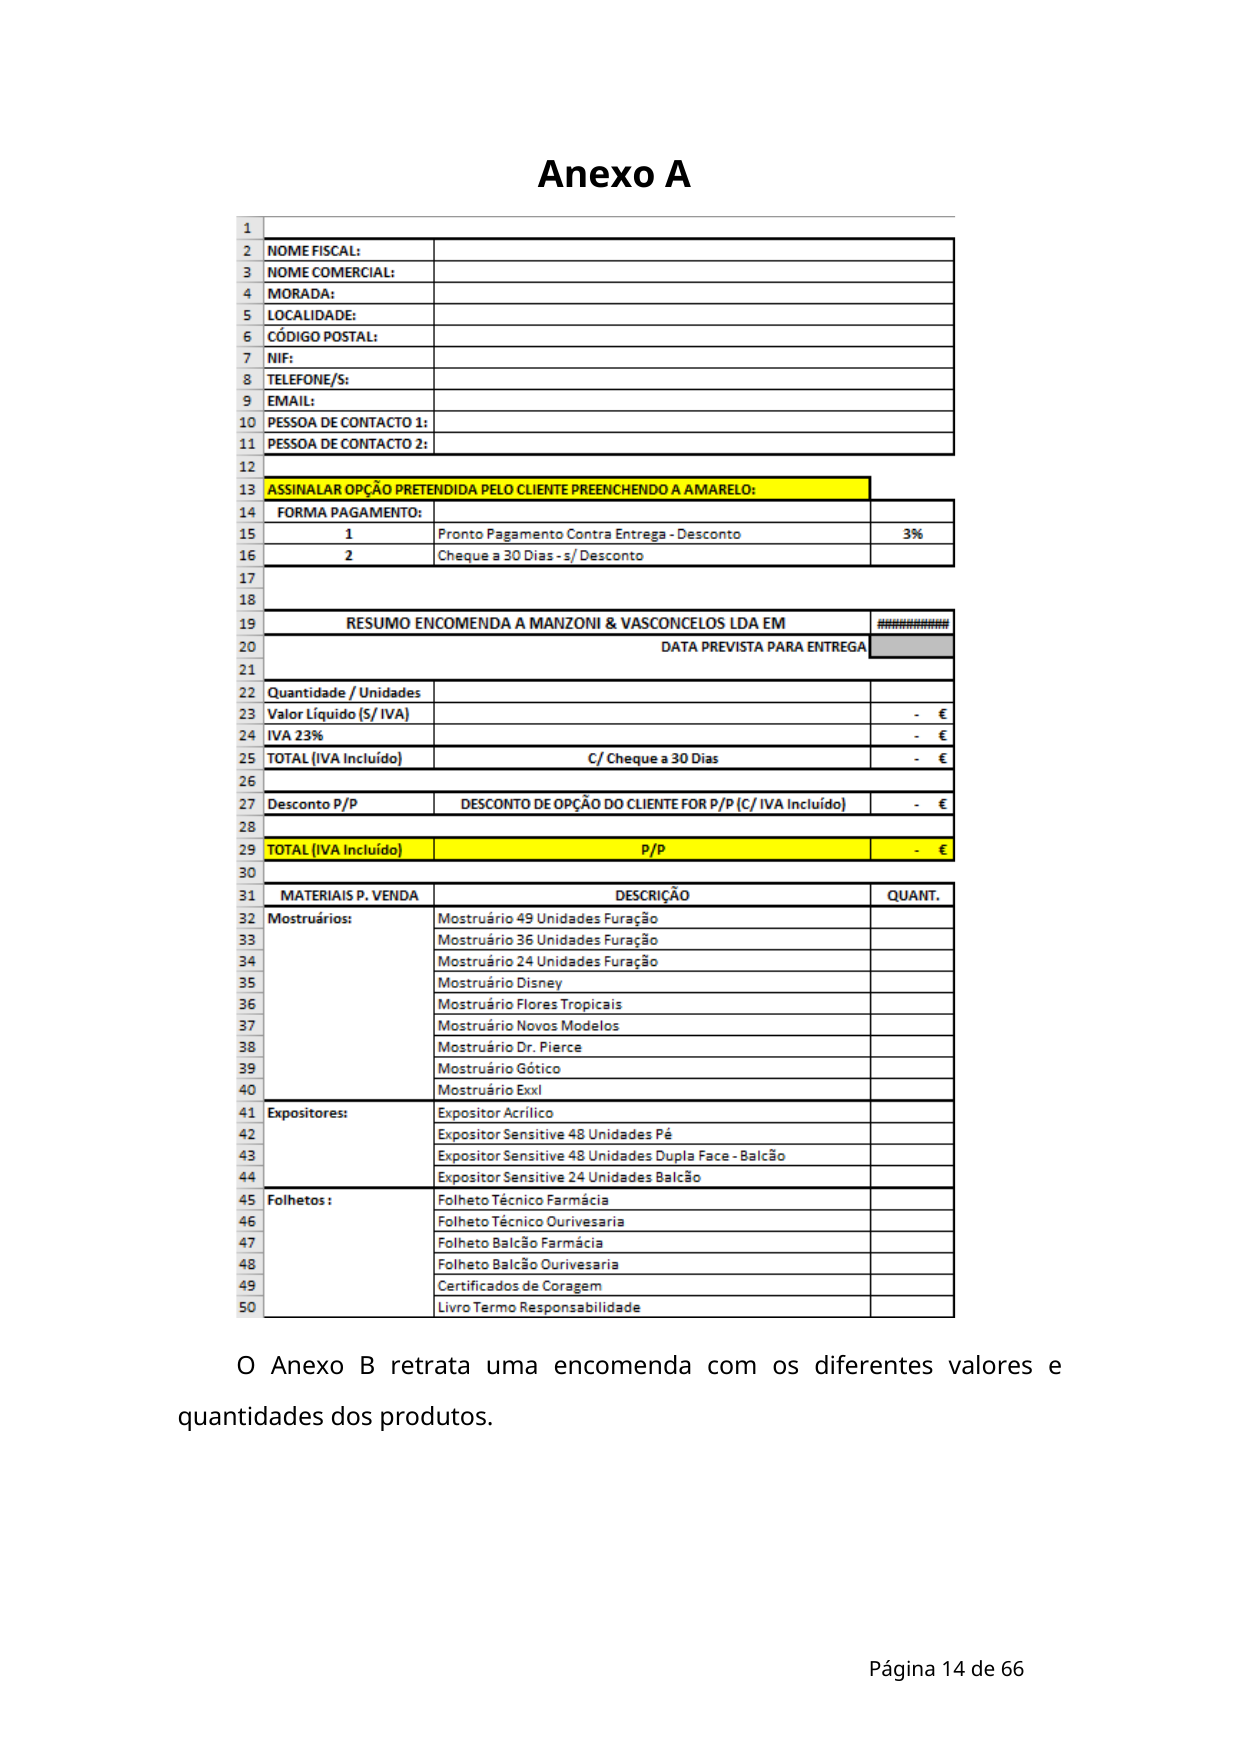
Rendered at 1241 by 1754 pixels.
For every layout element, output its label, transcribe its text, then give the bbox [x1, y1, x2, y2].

text O Anexo B retrata uma encomenda com os diferentes valores e quantidades dos produtos. [177, 1347, 1063, 1433]
text Anexo A [177, 148, 1051, 199]
picture [236, 216, 955, 1318]
